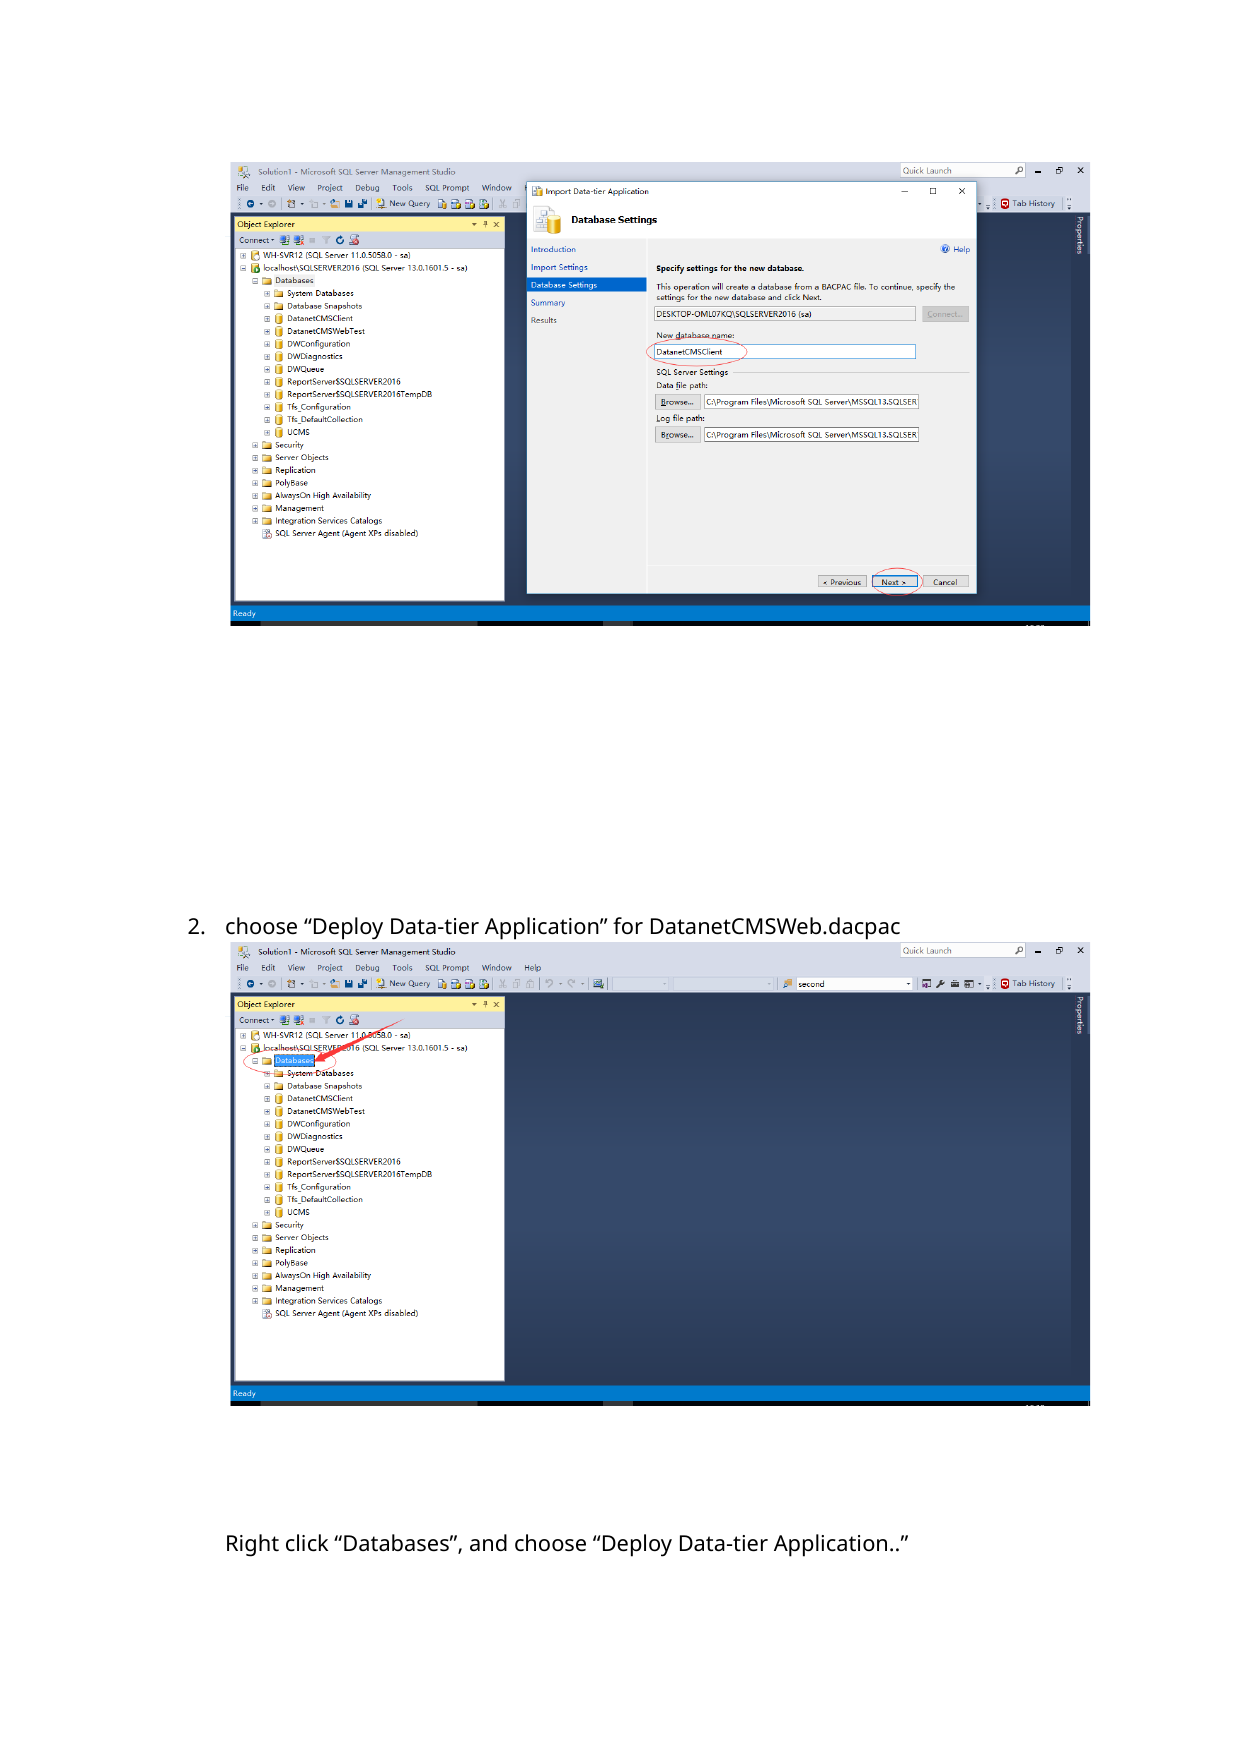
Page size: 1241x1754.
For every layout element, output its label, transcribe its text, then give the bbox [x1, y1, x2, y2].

list Right click “Databases”, and choose “Deploy Data-tier Application..” [225, 1527, 1053, 1559]
picture [225, 942, 1091, 1406]
picture [225, 162, 1091, 626]
list choose “Deploy Data-tier Application” for DatanetCMSWeb.dacpac [187, 909, 1053, 942]
